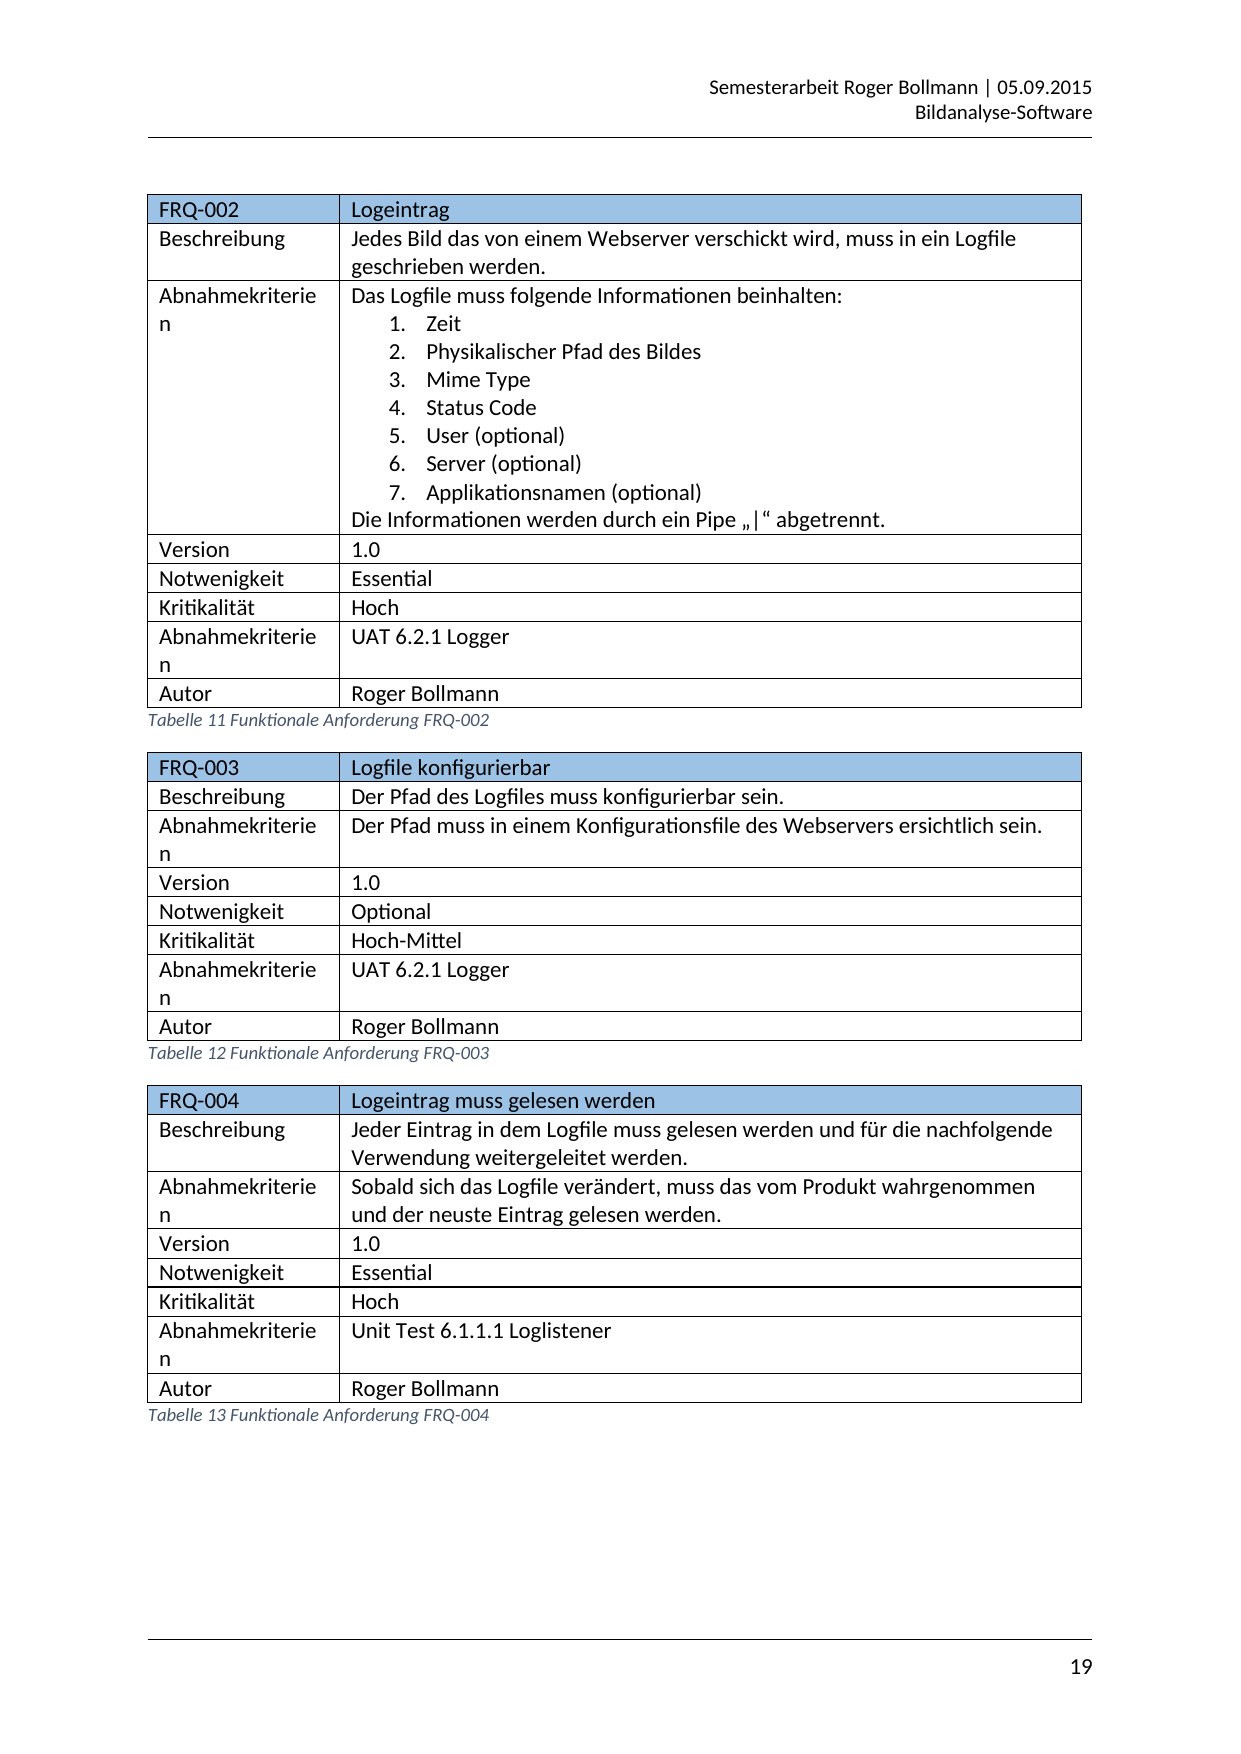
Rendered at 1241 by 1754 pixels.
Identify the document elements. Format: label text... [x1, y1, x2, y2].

table_cell Jeder Eintrag in dem Logfile muss gelesen werden und für die nachfolgende Verwendung weitergeleitet werden. [340, 1115, 1081, 1171]
table_cell Unit Test 6.1.1.1 Loglistener [340, 1317, 1081, 1373]
table_cell Optional [340, 897, 1081, 925]
table_cell Version [148, 1229, 339, 1257]
table_cell Hoch-Mittel [340, 926, 1081, 954]
table_cell Kritikalität [148, 593, 339, 621]
table_cell 1.0 [340, 1229, 1081, 1257]
table_cell Beschreibung [148, 224, 339, 280]
table_cell Beschreibung [148, 782, 339, 810]
table_cell Roger Bollmann [340, 679, 1081, 707]
text Tabelle 11 Funktionale Anforderung FRQ-002 [148, 708, 1092, 731]
table_cell Notwenigkeit [148, 897, 339, 925]
table_header FRQ-003 [148, 753, 339, 781]
table_cell Kritikalität [148, 1288, 339, 1316]
table_cell 1.0 [340, 868, 1081, 896]
table_cell Notwenigkeit [148, 1259, 339, 1286]
table_cell Jedes Bild das von einem Webserver verschickt wird, muss in ein Logfile geschrieben werden. [340, 224, 1081, 280]
table_cell UAT 6.2.1 Logger [340, 622, 1081, 678]
table_cell Roger Bollmann [340, 1374, 1081, 1402]
table_cell Abnahmekriterien [148, 1172, 339, 1228]
table_cell Essential [340, 1259, 1081, 1286]
table_cell Der Pfad des Logfiles muss konfigurierbar sein. [340, 782, 1081, 810]
table_cell Autor [148, 679, 339, 707]
table_header FRQ-004 [148, 1086, 339, 1114]
table_cell Abnahmekriterien [148, 622, 339, 678]
table_cell Roger Bollmann [340, 1012, 1081, 1040]
table_cell Kritikalität [148, 926, 339, 954]
table_cell Essential [340, 564, 1081, 592]
table_cell UAT 6.2.1 Logger [340, 955, 1081, 1011]
table_cell Hoch [340, 593, 1081, 621]
table_cell Hoch [340, 1288, 1081, 1316]
table_cell Version [148, 535, 339, 563]
table_header Logfile konfigurierbar [340, 753, 1081, 781]
text Tabelle 13 Funktionale Anforderung FRQ-004 [148, 1403, 1092, 1426]
table_cell Beschreibung [148, 1115, 339, 1171]
text Tabelle 12 Funktionale Anforderung FRQ-003 [148, 1041, 1092, 1064]
table_header FRQ-002 [148, 195, 339, 223]
table_cell Abnahmekriterien [148, 1317, 339, 1373]
table_header Logeintrag [340, 195, 1081, 223]
table_cell Abnahmekriterien [148, 281, 339, 534]
table_cell Autor [148, 1374, 339, 1402]
table_cell Abnahmekriterien [148, 955, 339, 1011]
table_cell 1.0 [340, 535, 1081, 563]
table_cell Der Pfad muss in einem Konfigurationsfile des Webservers ersichtlich sein. [340, 811, 1081, 867]
table_cell Notwenigkeit [148, 564, 339, 592]
table_header Logeintrag muss gelesen werden [340, 1086, 1081, 1114]
table_cell Das Logfile muss folgende Informationen beinhalten: Zeit Physikalischer Pfad des Bildes Mime Type Status Code User (optional) Server (optional) Applikationsnamen (optional) Die Informationen werden durch ein Pipe „|“ abgetrennt. [340, 281, 1081, 534]
table_cell Sobald sich das Logfile verändert, muss das vom Produkt wahrgenommen und der neuste Eintrag gelesen werden. [340, 1172, 1081, 1228]
table_cell Autor [148, 1012, 339, 1040]
table_cell Abnahmekriterien [148, 811, 339, 867]
table_cell Version [148, 868, 339, 896]
